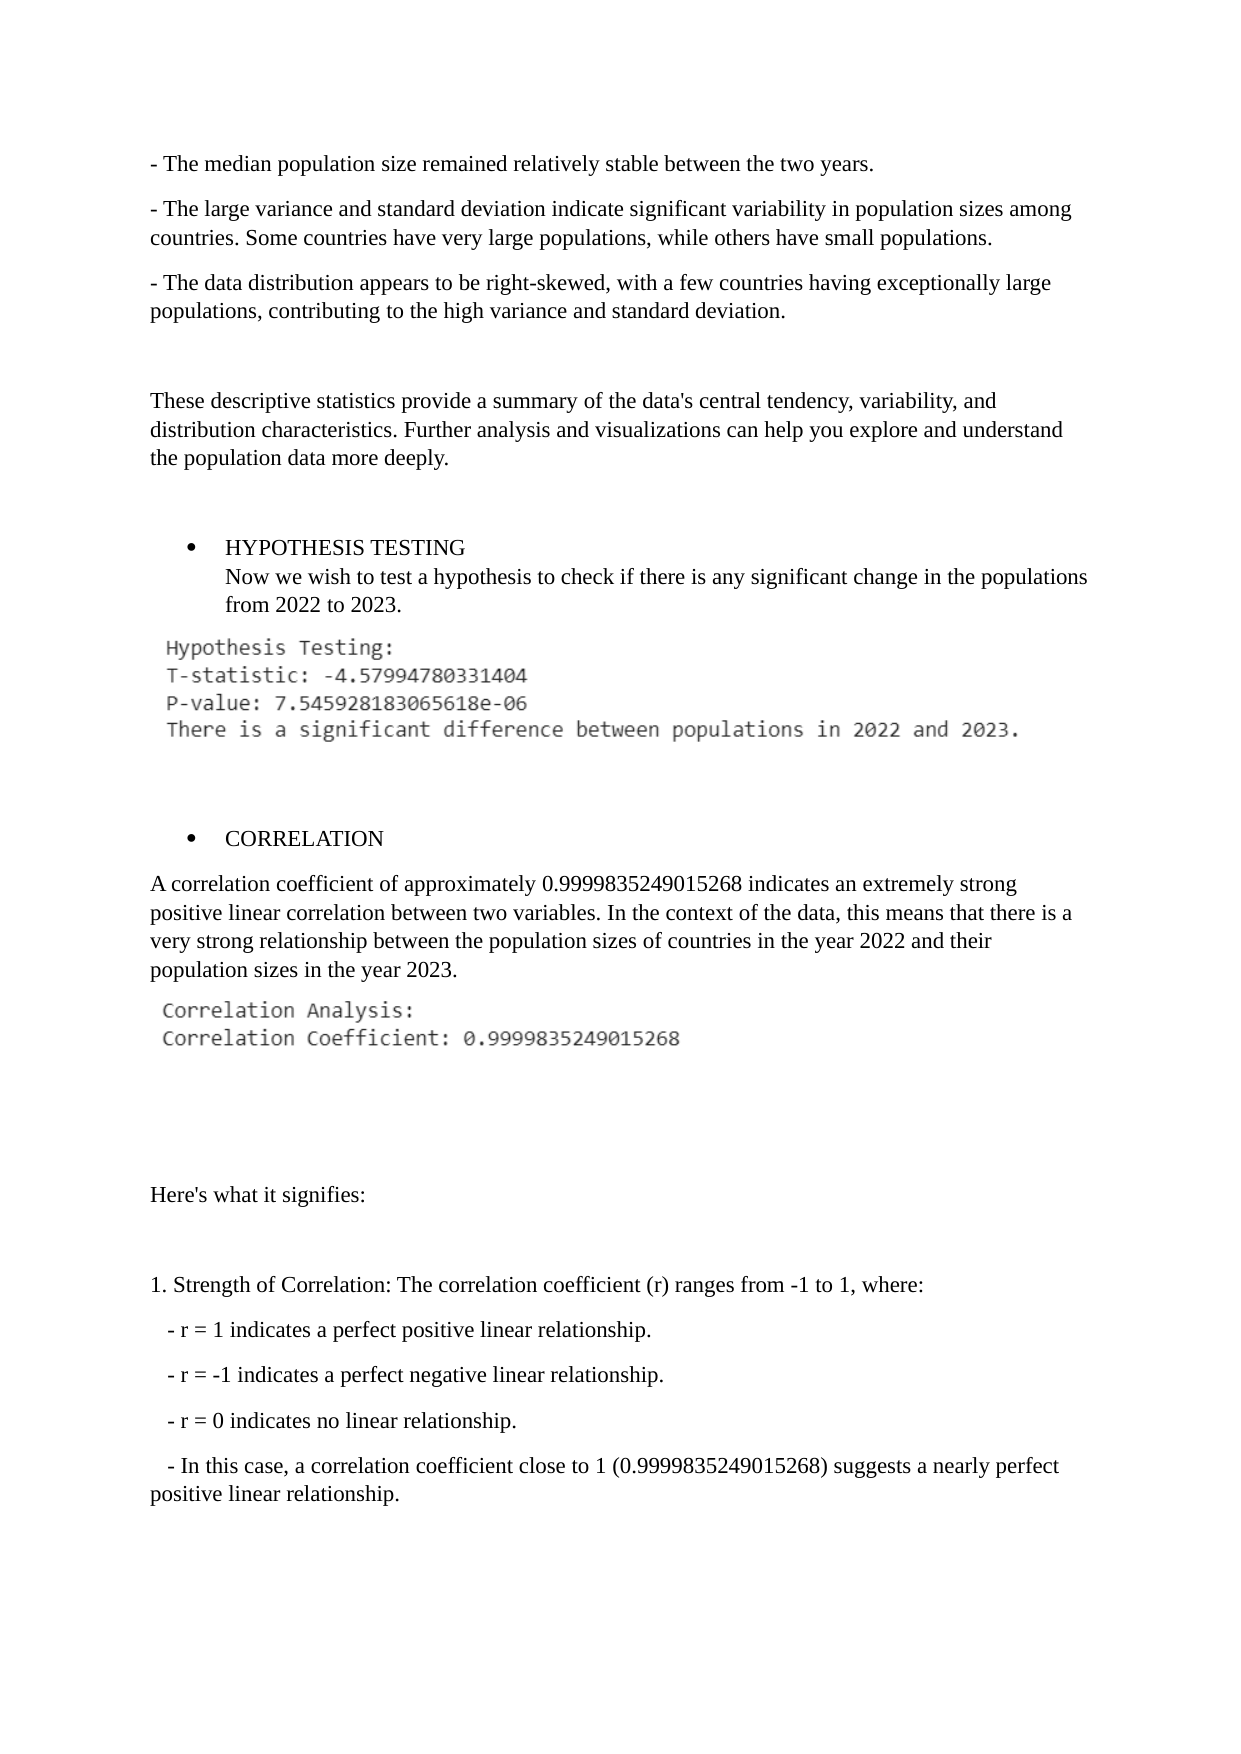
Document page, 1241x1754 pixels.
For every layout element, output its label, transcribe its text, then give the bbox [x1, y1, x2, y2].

picture [150, 1000, 703, 1072]
text - r = -1 indicates a perfect negative linear relationship. [150, 1362, 1090, 1388]
text These descriptive statistics provide a summary of the data's central tendency, variability, and distribution characteristics. Further analysis and visualizations can help you explore and understand the population data more deeply. [150, 387, 1090, 471]
text - r = 0 indicates no linear relationship. [150, 1407, 1090, 1433]
text A correlation coefficient of approximately 0.9999835249015268 indicates an extremely strong positive linear correlation between two variables. In the context of the data, this means that there is a very strong relationship between the population sizes of countries in the year 2022 and their population sizes in the year 2023. [150, 870, 1090, 982]
text 1. Strength of Correlation: The correlation coefficient (r) ranges from -1 to 1, where: [150, 1271, 1090, 1298]
list Now we wish to test a hypothesis to check if there is any significant change in the populations from 2022 to 2023. [225, 563, 1090, 618]
list HYPOTHESIS TESTING [187, 534, 1090, 561]
text Here's what it signifies: [150, 1181, 1090, 1207]
text - The data distribution appears to be right-skewed, with a few countries having exceptionally large populations, contributing to the high variance and standard deviation. [150, 269, 1090, 323]
picture [150, 636, 1050, 762]
text - The median population size remained relatively stable between the two years. [150, 150, 1090, 176]
text - The large variance and standard deviation indicate significant variability in population sizes among countries. Some countries have very large populations, while others have small populations. [150, 195, 1090, 250]
list CORRELATION [187, 825, 1090, 852]
text - In this case, a correlation coefficient close to 1 (0.9999835249015268) suggests a nearly perfect positive linear relationship. [150, 1452, 1090, 1507]
text - r = 1 indicates a perfect positive linear relationship. [150, 1316, 1090, 1343]
